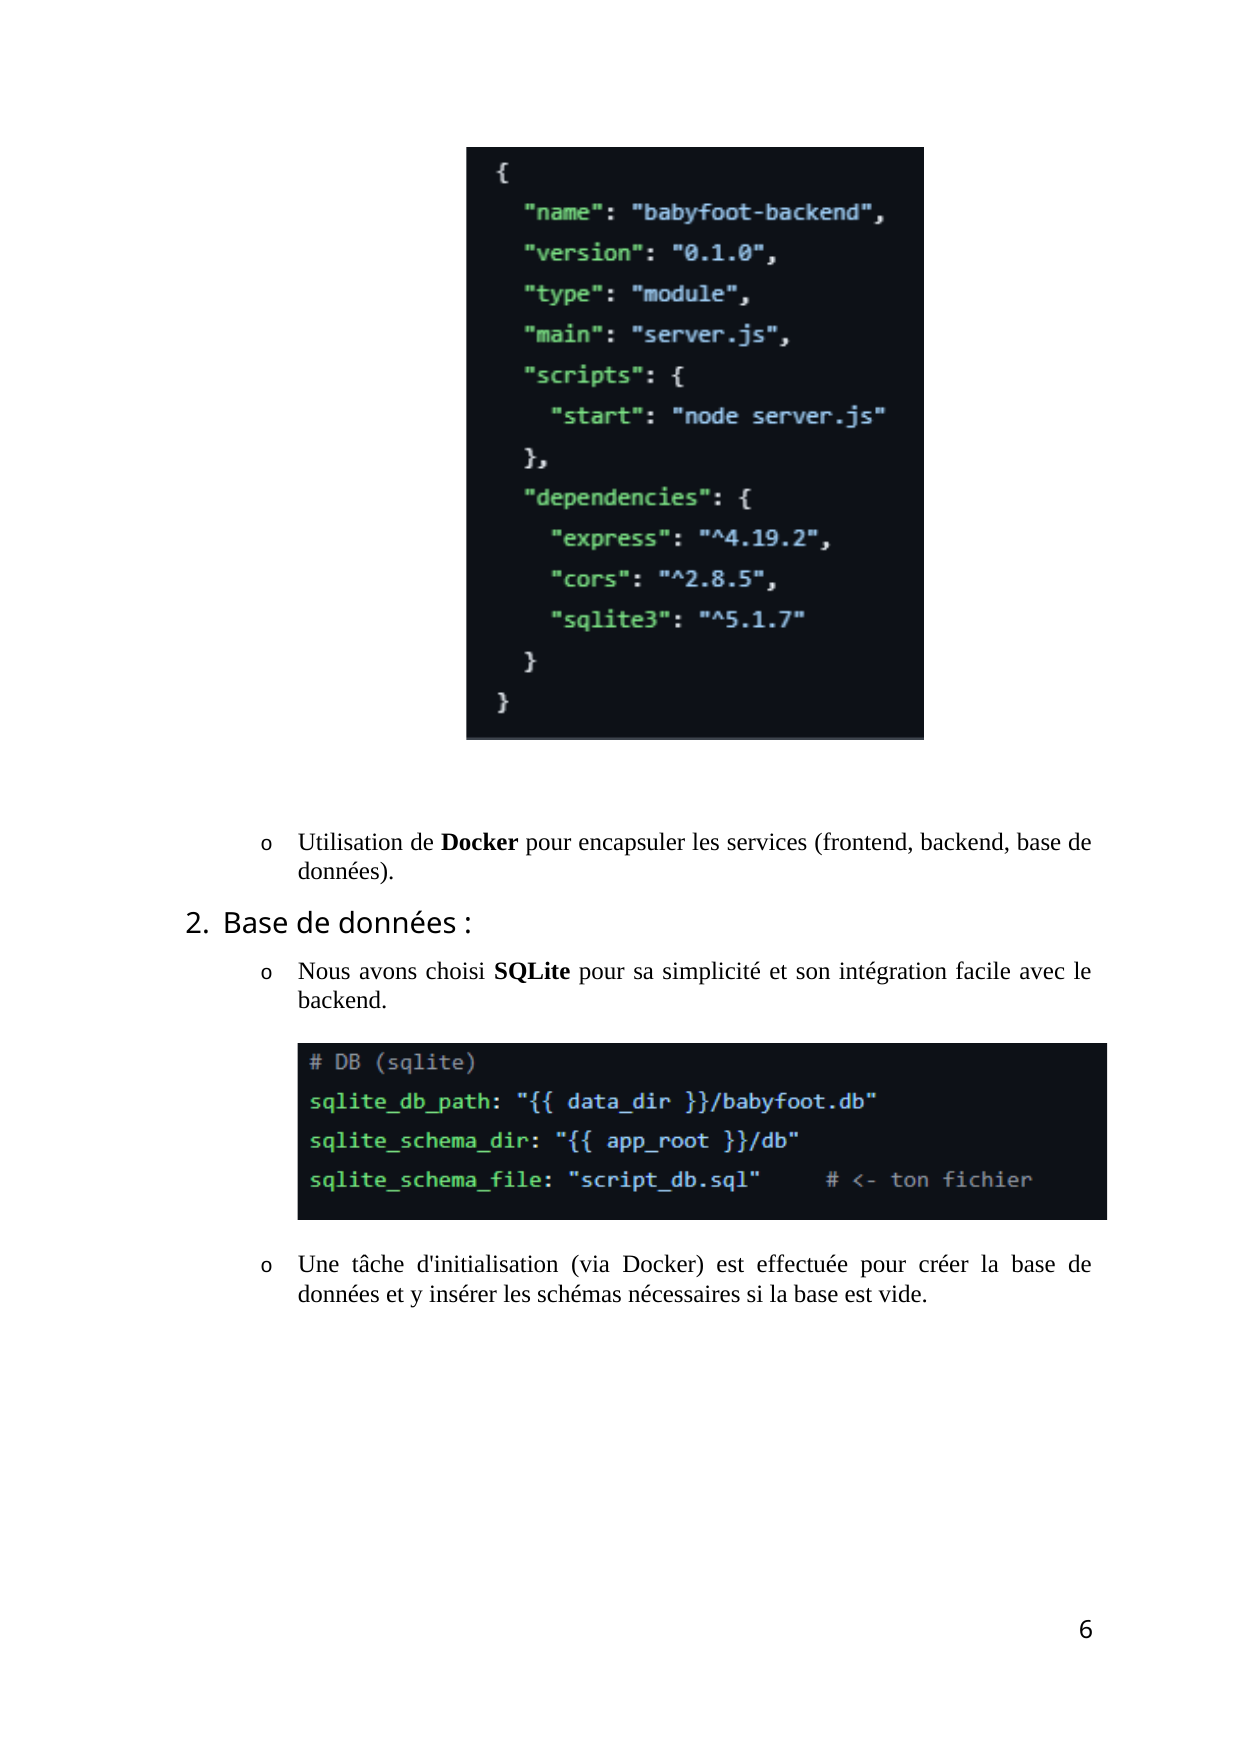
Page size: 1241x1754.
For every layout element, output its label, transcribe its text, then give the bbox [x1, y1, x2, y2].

picture [297, 1043, 1108, 1220]
list Nous avons choisi SQLite pour sa simplicité et son intégration facile avec le backend. [260, 956, 1093, 1014]
subtitle Base de données : [185, 902, 1093, 942]
picture [466, 147, 924, 740]
list Une tâche d'initialisation (via Docker) est effectuée pour créer la base de données et y insérer les schémas nécessaires si la base est vide. [260, 1249, 1093, 1307]
list Utilisation de Docker pour encapsuler les services (frontend, backend, base de données). [260, 827, 1093, 885]
